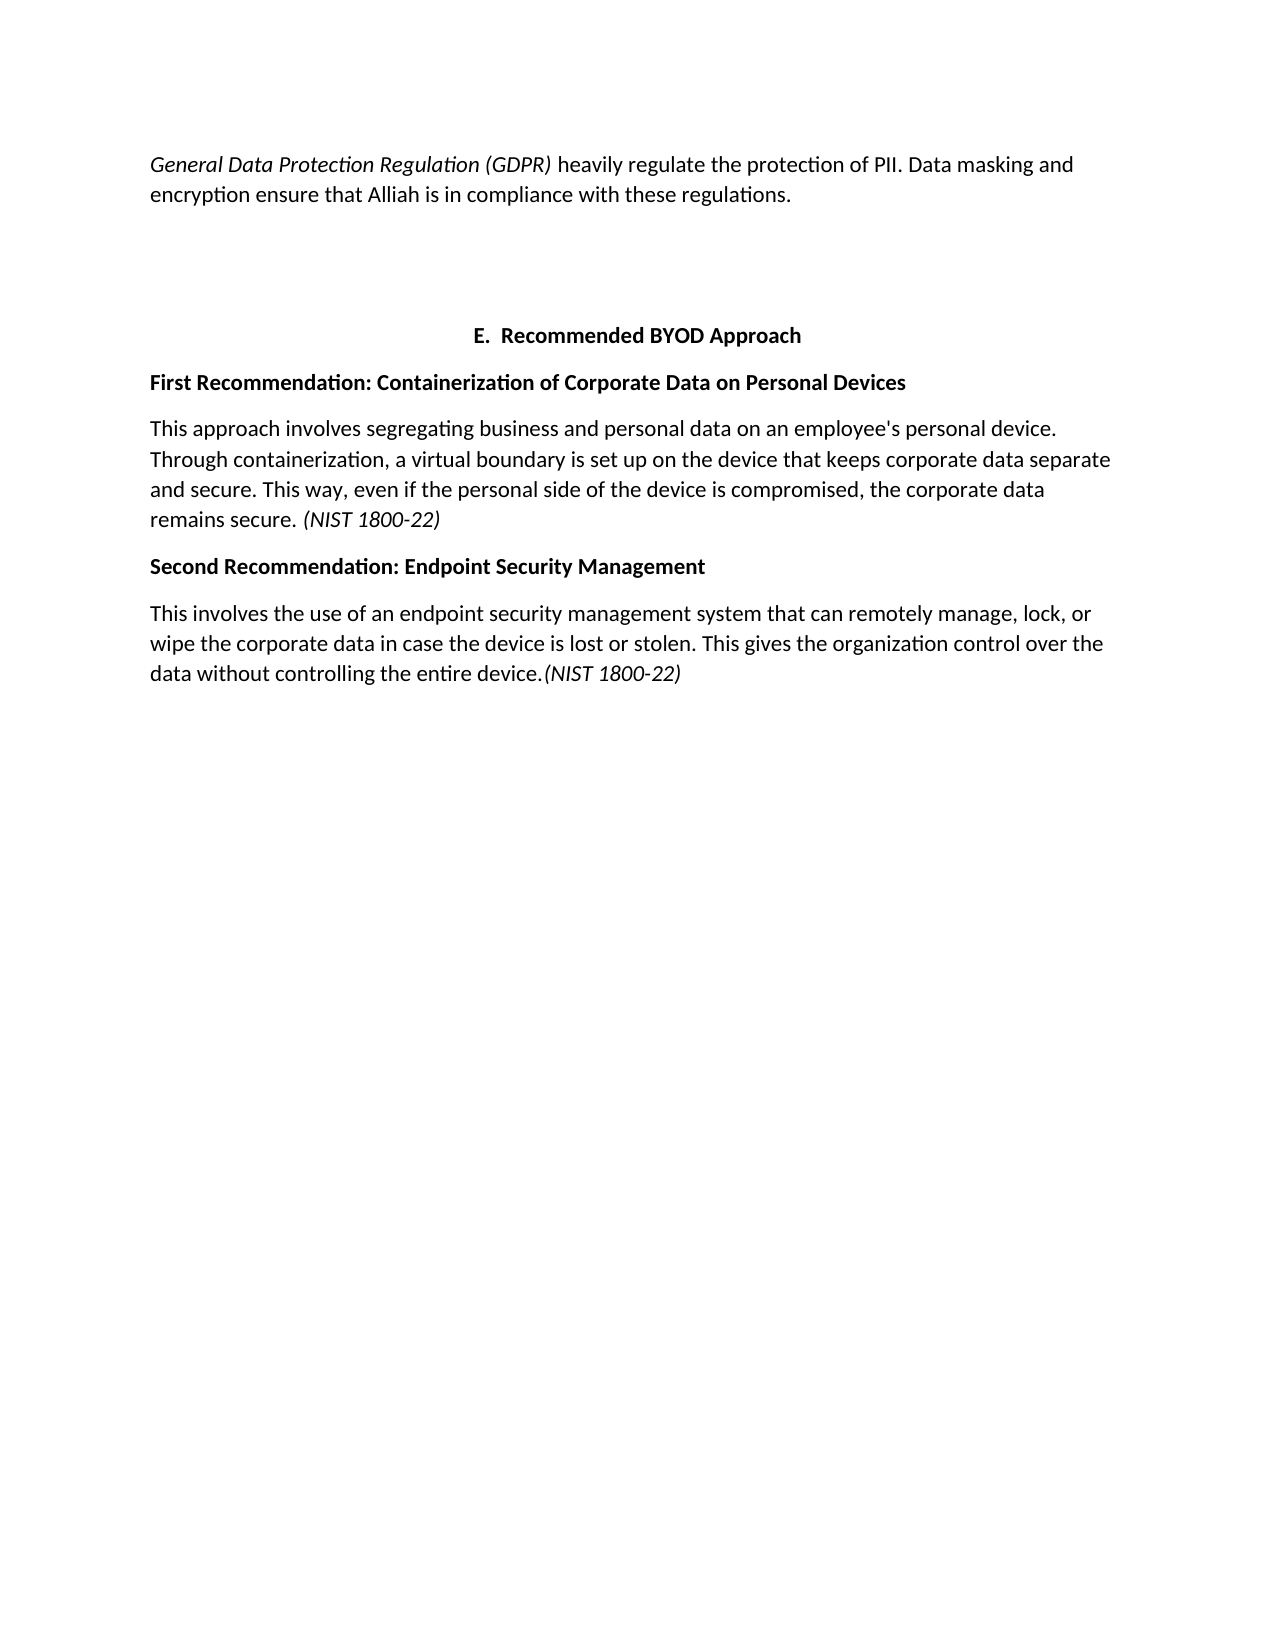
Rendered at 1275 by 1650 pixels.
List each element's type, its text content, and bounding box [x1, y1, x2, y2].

text E. Recommended BYOD Approach [150, 321, 1125, 349]
text This approach involves segregating business and personal data on an employee's personal device. Through containerization, a virtual boundary is set up on the device that keeps corporate data separate and secure. This way, even if the personal side of the device is compromised, the corporate data remains secure. (NIST 1800-22) [150, 414, 1125, 533]
text Second Recommendation: Endpoint Security Management [150, 552, 1125, 580]
text General Data Protection Regulation (GDPR) heavily regulate the protection of PII. Data masking and encryption ensure that Alliah is in compliance with these regulations. [150, 150, 1125, 208]
text This involves the use of an endpoint security management system that can remotely manage, lock, or wipe the corporate data in case the device is lost or stolen. This gives the organization control over the data without controlling the entire device.(NIST 1800-22) [150, 599, 1125, 687]
text First Recommendation: Containerization of Corporate Data on Personal Devices [150, 368, 1125, 396]
